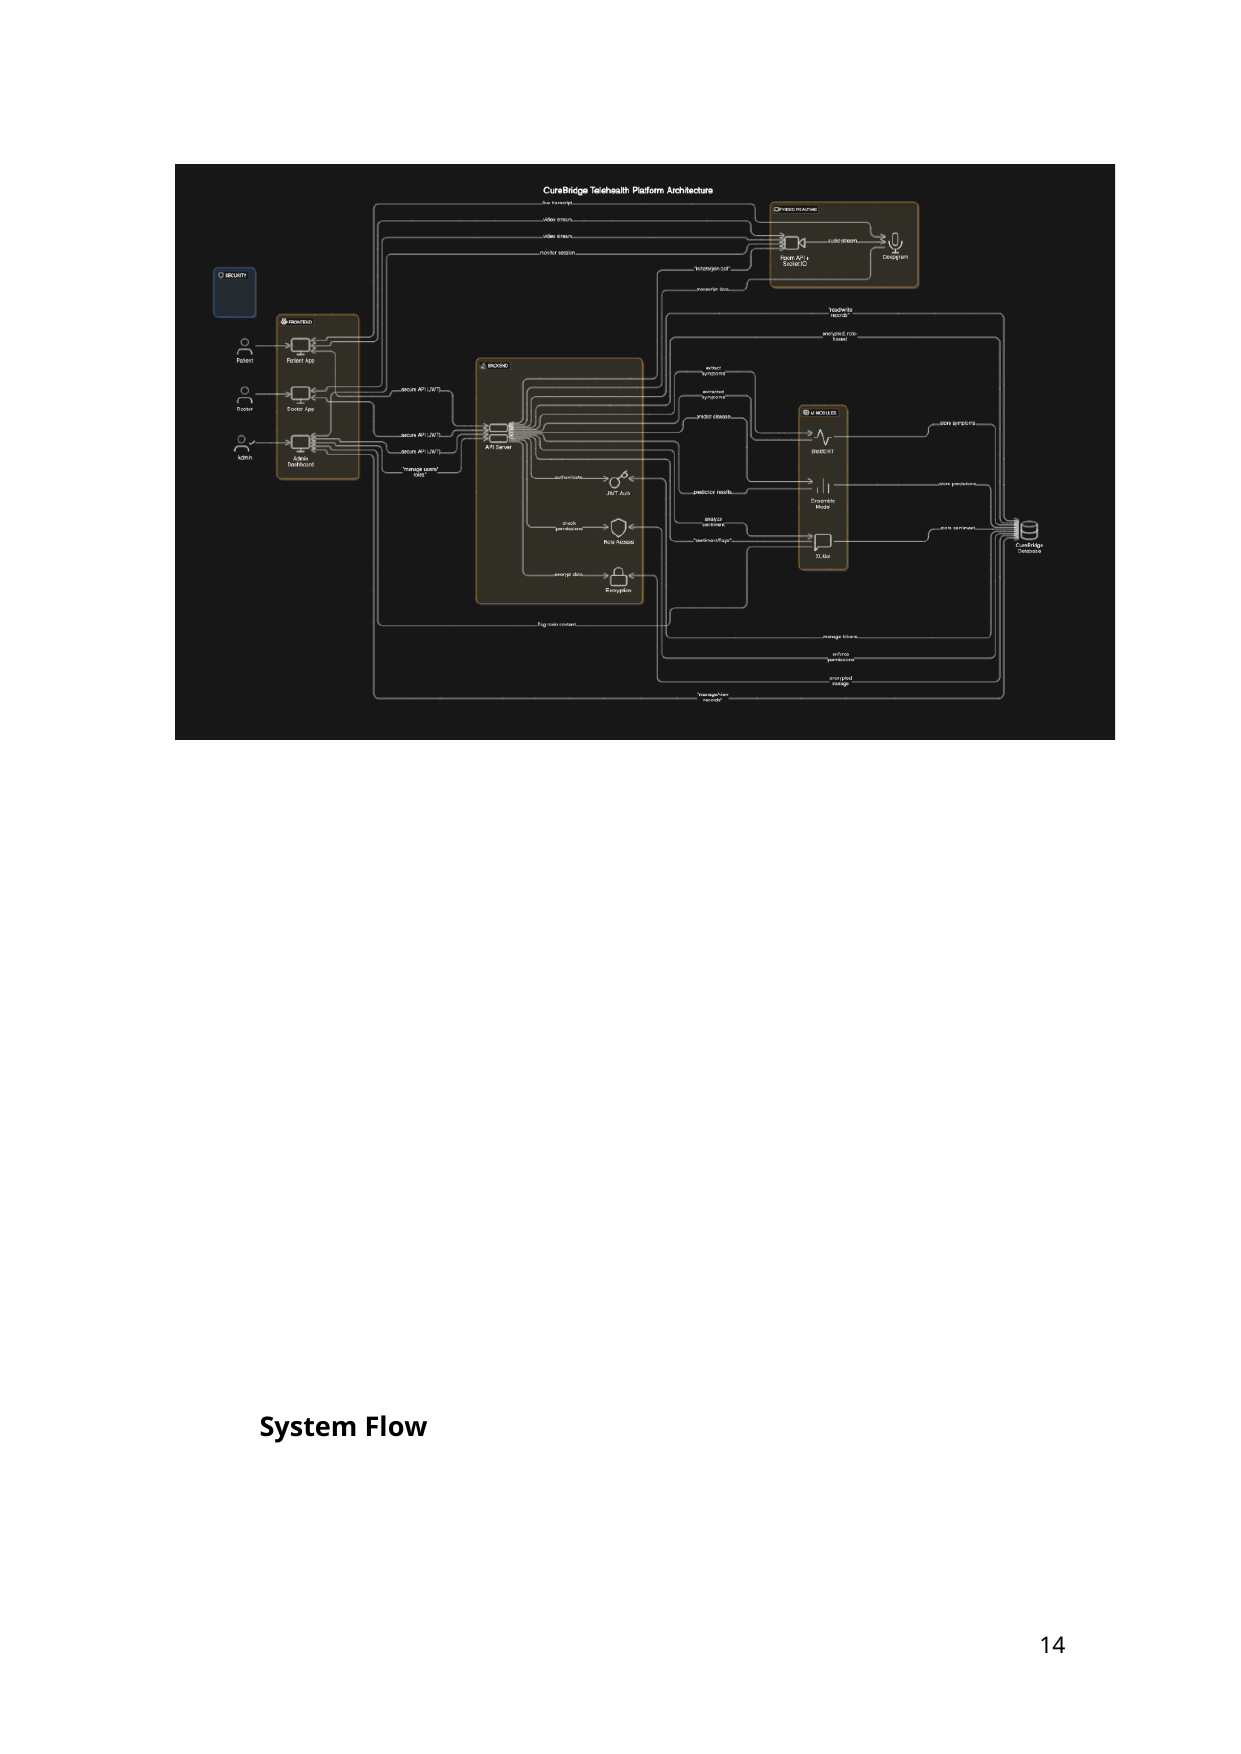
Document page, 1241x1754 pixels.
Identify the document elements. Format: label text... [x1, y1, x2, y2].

picture [175, 164, 1116, 740]
text System Flow [259, 1407, 1065, 1444]
